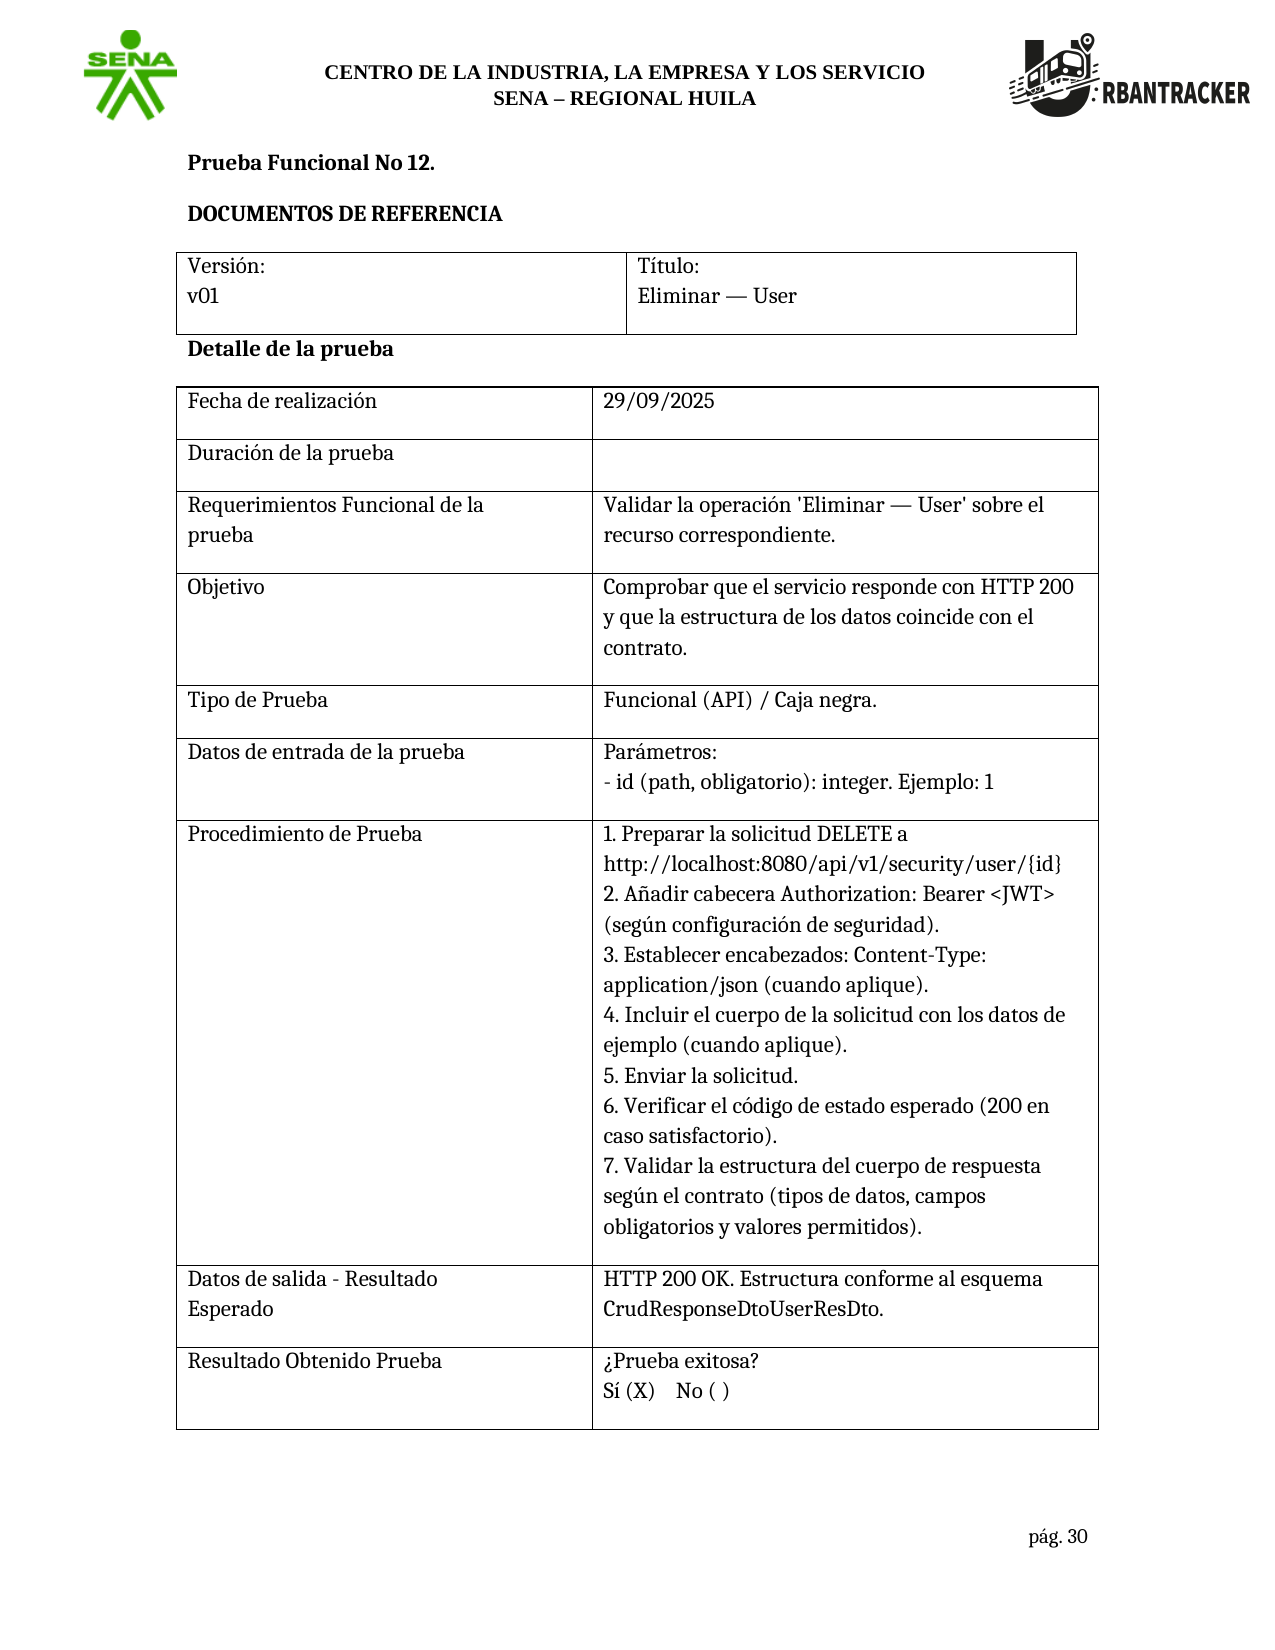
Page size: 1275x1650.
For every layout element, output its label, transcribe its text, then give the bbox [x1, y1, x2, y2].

table_header Versión: v01 [177, 253, 626, 334]
table_cell Parámetros: - id (path, obligatorio): integer. Ejemplo: 1 [593, 739, 1098, 820]
table_cell Duración de la prueba [177, 440, 592, 491]
table_cell Resultado Obtenido Prueba [177, 1348, 592, 1429]
picture [83, 30, 177, 121]
table_cell Objetivo [177, 574, 592, 685]
table_header Fecha de realización [177, 388, 592, 438]
table_cell 1. Preparar la solicitud DELETE a http://localhost:8080/api/v1/security/user/{id} 2. Añadir cabecera Authorization: Bearer <JWT> (según configuración de seguridad). 3. Establecer encabezados: Content-Type: application/json (cuando aplique). 4. Incluir el cuerpo de la solicitud con los datos de ejemplo (cuando aplique). 5. Enviar la solicitud. 6. Verificar el código de estado esperado (200 en caso satisfactorio). 7. Validar la estructura del cuerpo de respuesta según el contrato (tipos de datos, campos obligatorios y valores permitidos). [593, 821, 1098, 1264]
text Detalle de la prueba [187, 335, 1087, 362]
table_cell Funcional (API) / Caja negra. [593, 686, 1098, 737]
table_cell Datos de entrada de la prueba [177, 739, 592, 820]
table_cell Comprobar que el servicio responde con HTTP 200 y que la estructura de los datos coincide con el contrato. [593, 574, 1098, 685]
picture [1009, 33, 1250, 117]
table_cell Tipo de Prueba [177, 686, 592, 737]
text DOCUMENTOS DE REFERENCIA [187, 201, 1087, 227]
table_cell Validar la operación 'Eliminar — User' sobre el recurso correspondiente. [593, 492, 1098, 573]
table_cell HTTP 200 OK. Estructura conforme al esquema CrudResponseDtoUserResDto. [593, 1266, 1098, 1347]
table_cell Requerimientos Funcional de la prueba [177, 492, 592, 573]
table_header Título: Eliminar — User [627, 253, 1076, 334]
text Prueba Funcional No 12. [187, 150, 1087, 176]
table_cell Datos de salida - Resultado Esperado [177, 1266, 592, 1347]
table_header 29/09/2025 [593, 388, 1098, 438]
table_cell [593, 440, 1098, 491]
table_cell ¿Prueba exitosa? Sí (X) No ( ) [593, 1348, 1098, 1429]
table_cell Procedimiento de Prueba [177, 821, 592, 1264]
